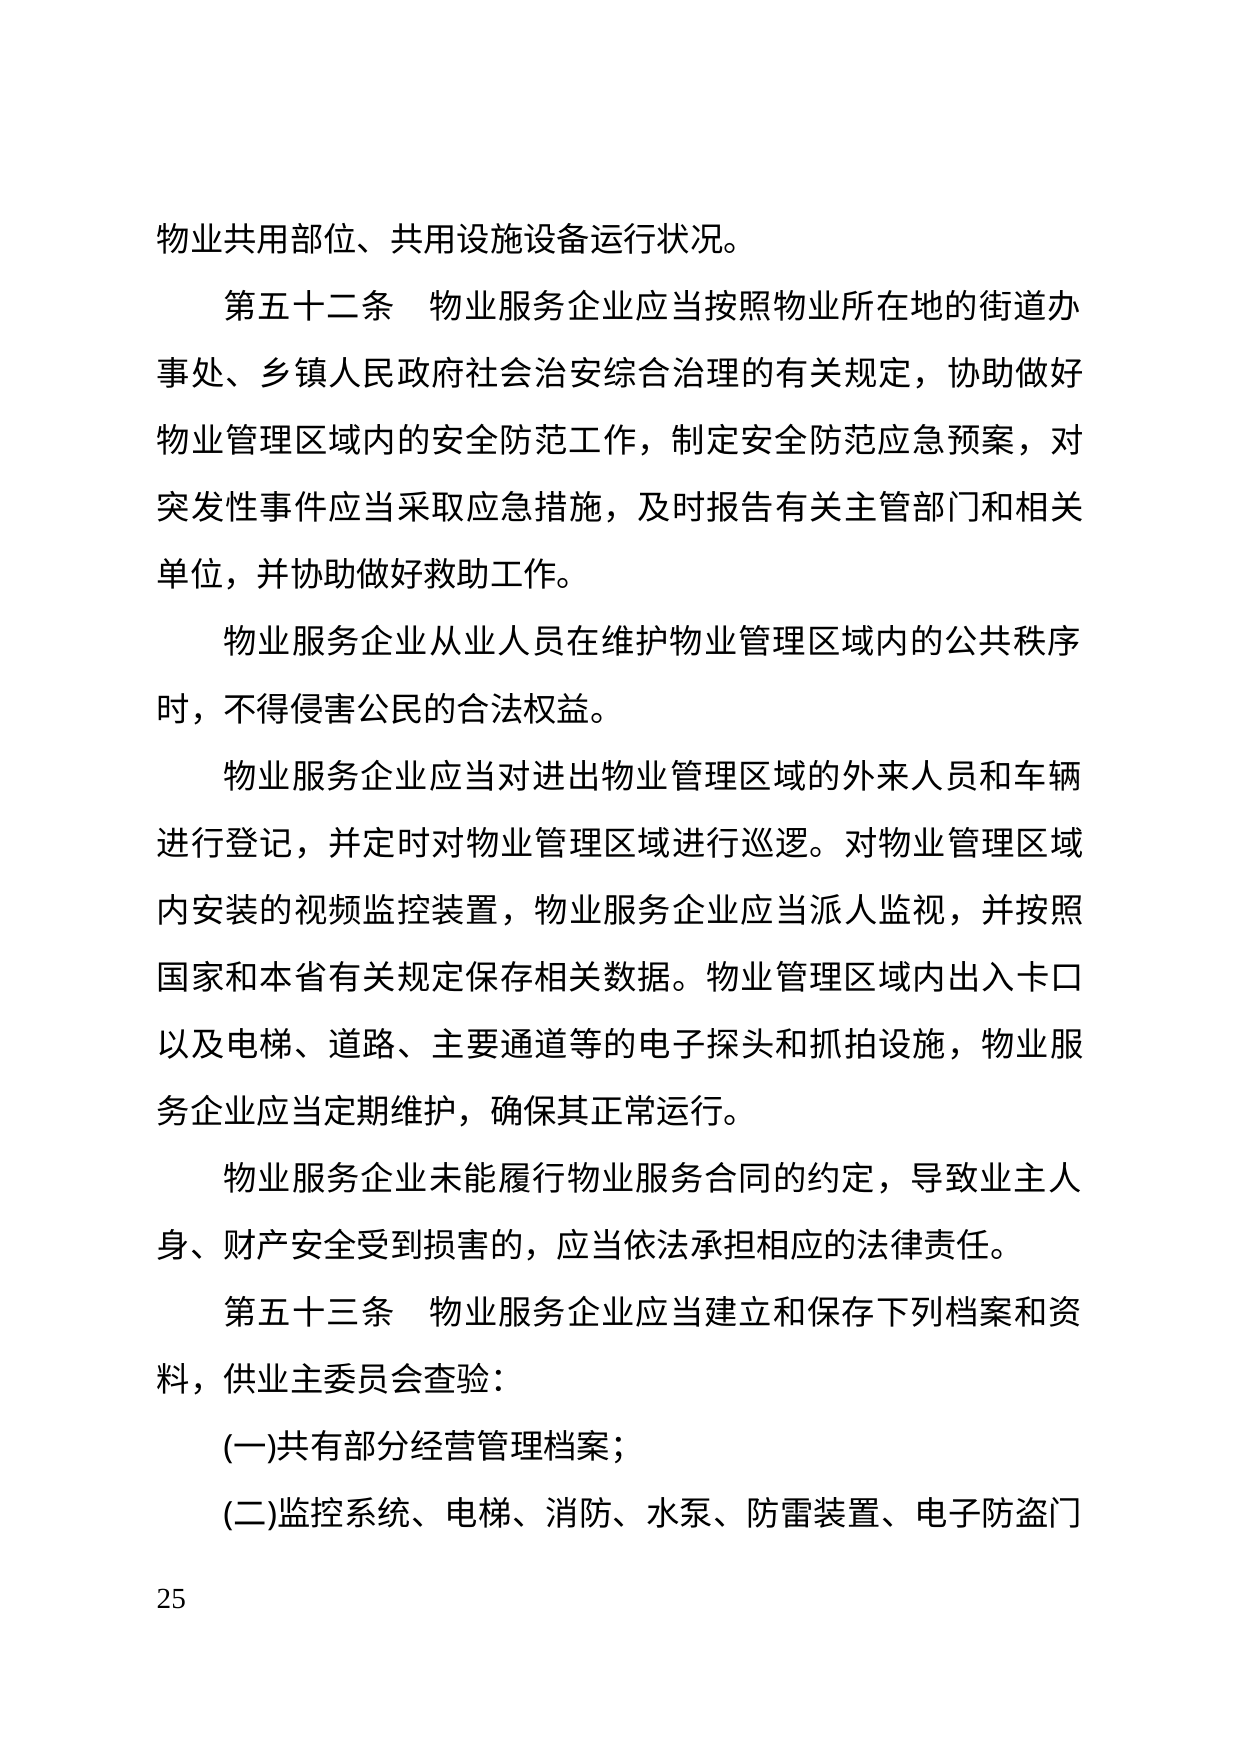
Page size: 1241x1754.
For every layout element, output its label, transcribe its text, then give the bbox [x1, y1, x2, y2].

text 物业服务企业应当对进出物业管理区域的外来人员和车辆进行登记，并定时对物业管理区域进行巡逻。对物业管理区域内安装的视频监控装置，物业服务企业应当派人监视，并按照国家和本省有关规定保存相关数据。物业管理区域内出入卡口以及电梯、道路、主要通道等的电子探头和抓拍设施，物业服务企业应当定期维护，确保其正常运行。 [156, 740, 1084, 1142]
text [156, 203, 1084, 270]
text 第五十三条 物业服务企业应当建立和保存下列档案和资料，供业主委员会查验： [156, 1277, 1084, 1411]
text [156, 1478, 1084, 1545]
text 物业服务企业从业人员在维护物业管理区域内的公共秩序时，不得侵害公民的合法权益。 [156, 606, 1084, 740]
text 物业服务企业未能履行物业服务合同的约定，导致业主人身、财产安全受到损害的，应当依法承担相应的法律责任。 [156, 1142, 1084, 1277]
text (一)共有部分经营管理档案； [156, 1411, 1084, 1478]
text 第五十二条 物业服务企业应当按照物业所在地的街道办事处、乡镇人民政府社会治安综合治理的有关规定，协助做好物业管理区域内的安全防范工作，制定安全防范应急预案，对突发性事件应当采取应急措施，及时报告有关主管部门和相关单位，并协助做好救助工作。 [156, 270, 1084, 606]
